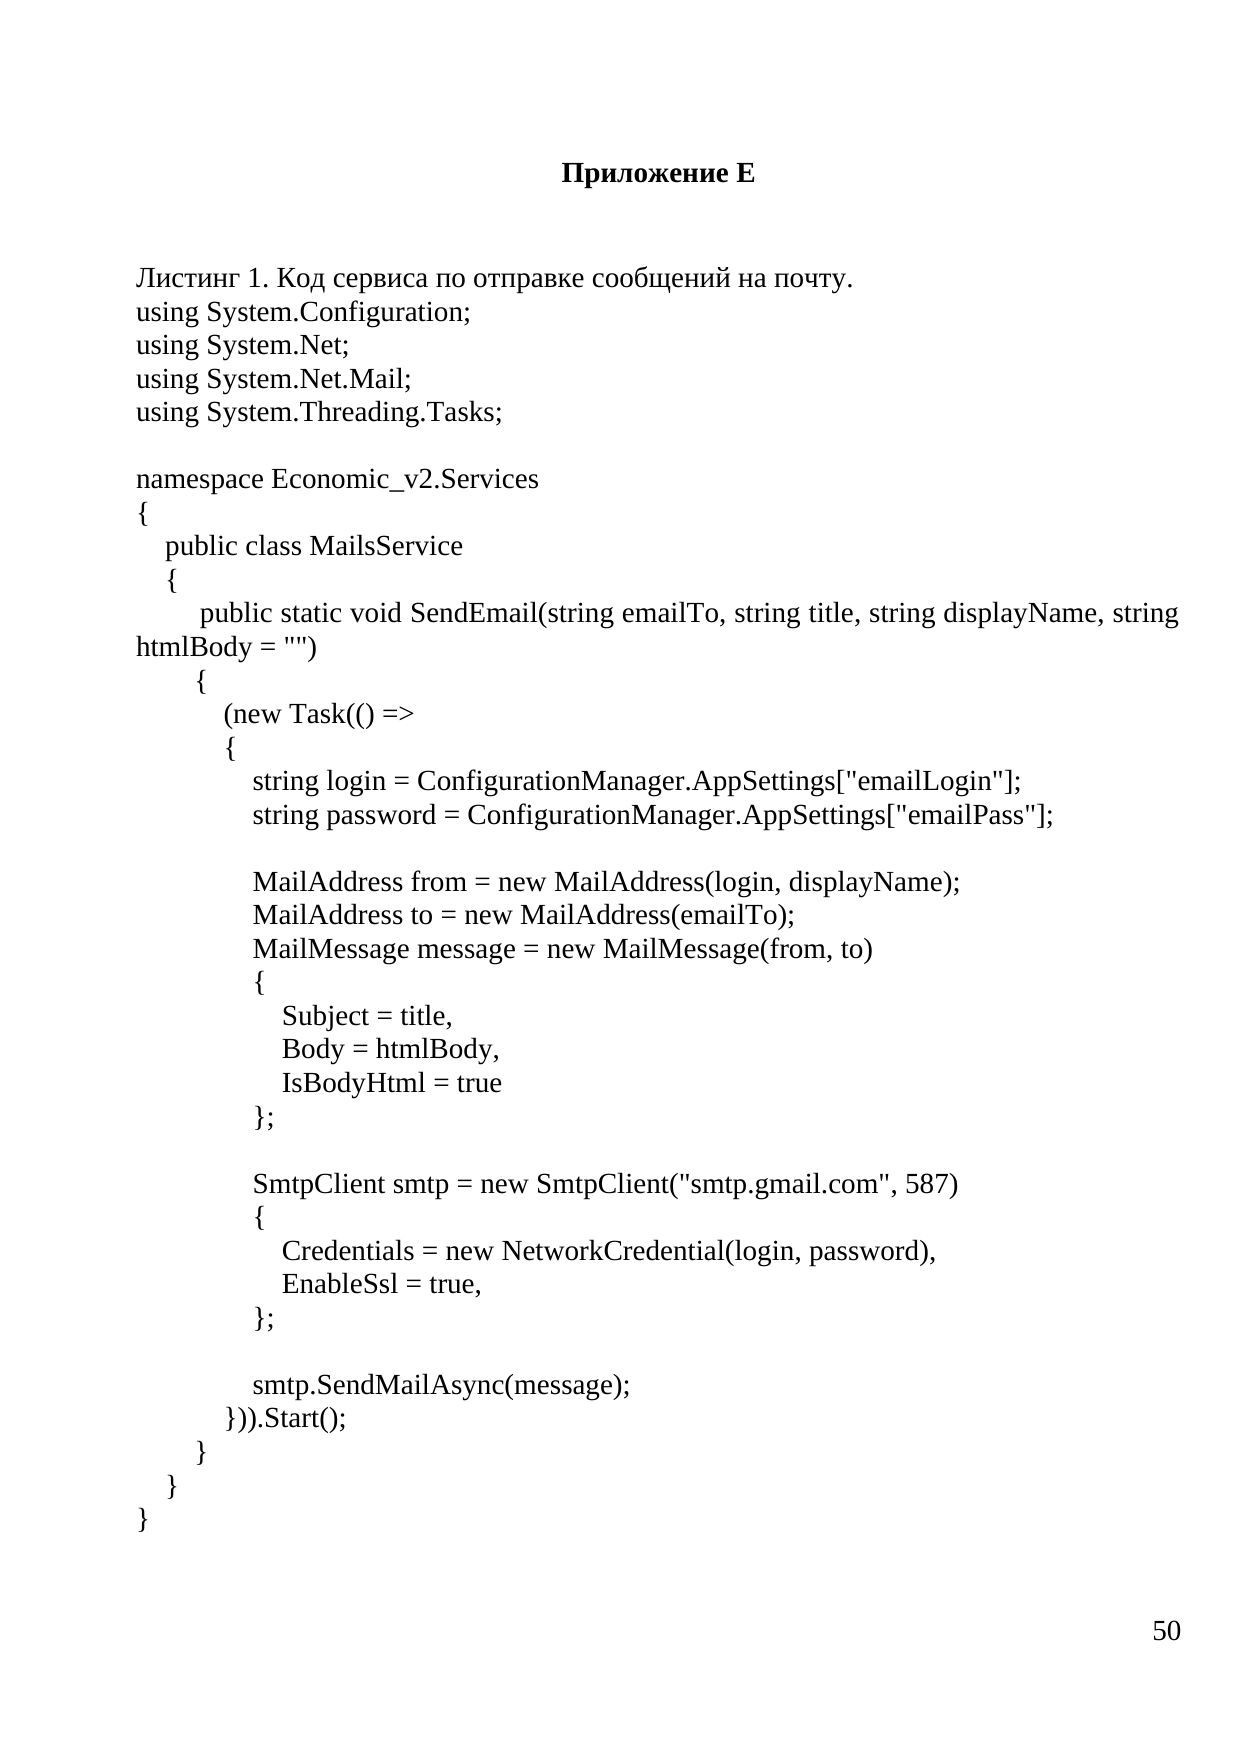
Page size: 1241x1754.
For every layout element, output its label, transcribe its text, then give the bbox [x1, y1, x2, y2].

text using System.Configuration; [136, 294, 1181, 327]
text EnableSsl = true, [136, 1266, 1181, 1300]
text } [136, 1434, 1181, 1468]
text SmtpClient smtp = new SmtpClient("smtp.gmail.com", 587) [136, 1166, 1181, 1199]
text } [136, 1468, 1181, 1501]
text MailMessage message = new MailMessage(from, to) [136, 931, 1181, 964]
text } [136, 1501, 1181, 1535]
text { [136, 730, 1181, 763]
text using System.Net.Mail; [136, 361, 1181, 394]
text IsBodyHtml = true [136, 1065, 1181, 1099]
text Приложение Е [136, 156, 1181, 189]
text Body = htmlBody, [136, 1032, 1181, 1065]
text MailAddress to = new MailAddress(emailTo); [136, 897, 1181, 931]
text Листинг 1. Код сервиса по отправке сообщений на почту. [136, 260, 1181, 294]
text using System.Threading.Tasks; [136, 394, 1181, 428]
text (new Task(() => [136, 696, 1181, 730]
text namespace Economic_v2.Services [136, 461, 1181, 495]
text public static void SendEmail(string emailTo, string title, string displayName, string htmlBody = "") [136, 596, 1181, 663]
text public class MailsService [136, 528, 1181, 562]
text string password = ConfigurationManager.AppSettings["emailPass"]; [136, 797, 1181, 830]
text { [136, 495, 1181, 528]
text { [136, 562, 1181, 596]
text smtp.SendMailAsync(message); [136, 1367, 1181, 1401]
text MailAddress from = new MailAddress(login, displayName); [136, 864, 1181, 897]
text Subject = title, [136, 998, 1181, 1032]
text string login = ConfigurationManager.AppSettings["emailLogin"]; [136, 763, 1181, 797]
text Credentials = new NetworkCredential(login, password), [136, 1233, 1181, 1266]
text }; [136, 1300, 1181, 1333]
text { [136, 1199, 1181, 1233]
text }; [136, 1099, 1181, 1132]
text { [136, 964, 1181, 998]
text })).Start(); [136, 1401, 1181, 1434]
text { [136, 663, 1181, 696]
text using System.Net; [136, 327, 1181, 361]
